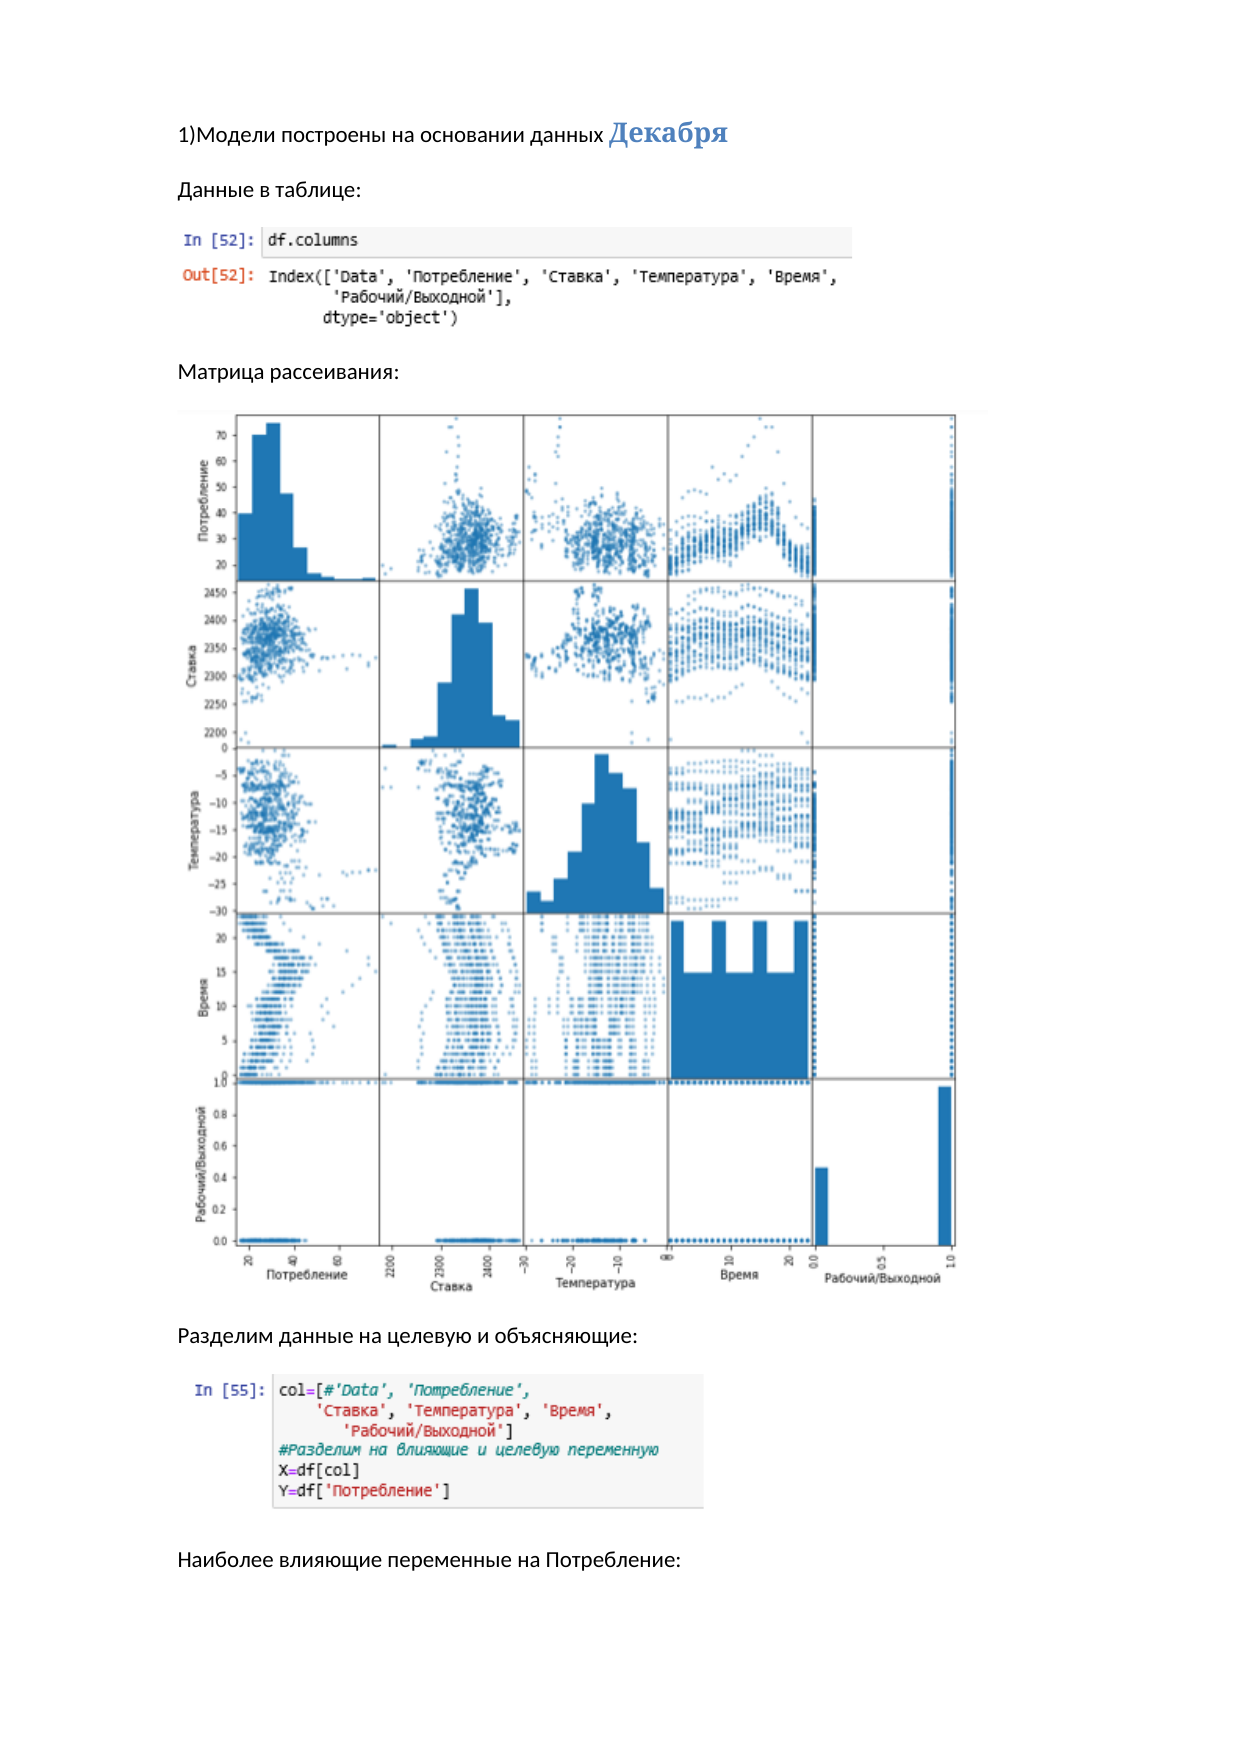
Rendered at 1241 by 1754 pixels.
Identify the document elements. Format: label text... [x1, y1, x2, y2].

picture [177, 410, 989, 1297]
text 1)Модели построены на основании данных Декабря [177, 118, 1152, 149]
picture [177, 1374, 704, 1520]
text Данные в таблице: [177, 175, 1152, 203]
text Разделим данные на целевую и объясняющие: [177, 1321, 1152, 1349]
text Наиболее влияющие переменные на Потребление: [177, 1545, 1152, 1573]
picture [177, 227, 853, 333]
text Матрица рассеивания: [177, 357, 1152, 385]
